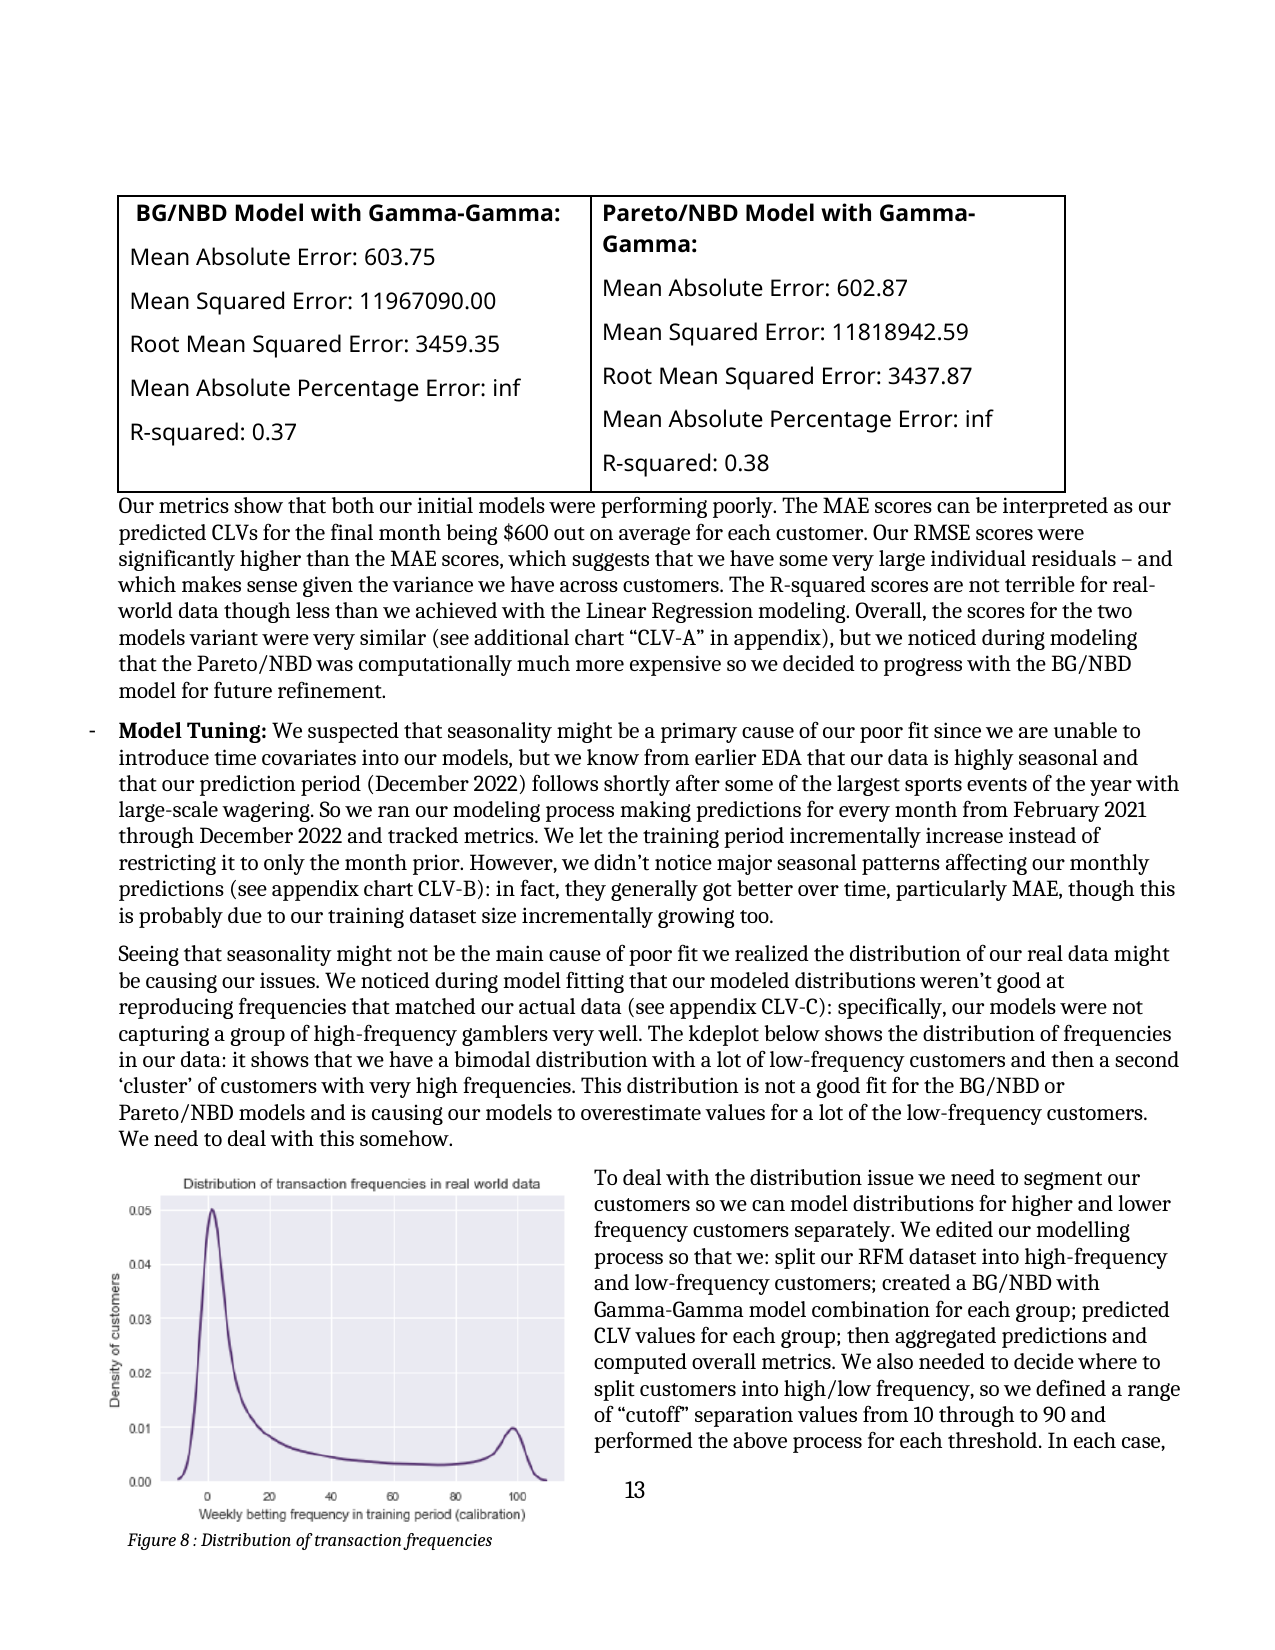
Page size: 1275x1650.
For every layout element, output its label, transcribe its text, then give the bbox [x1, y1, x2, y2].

text Our metrics show that both our initial models were performing poorly. The MAE scores can be interpreted as our predicted CLVs for the final month being $600 out on average for each customer. Our RMSE scores were significantly higher than the MAE scores, which suggests that we have some very large individual residuals – and which makes sense given the variance we have across customers. The R-squared scores are not terrible for real-world data though less than we achieved with the Linear Regression modeling. Overall, the scores for the two models variant were very similar (see additional chart “CLV-A” in appendix), but we noticed during modeling that the Pareto/NBD was computationally much more expensive so we decided to progress with the BG/NBD model for future refinement. [118, 493, 1181, 704]
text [89, 1164, 1181, 1454]
picture [88, 1165, 575, 1529]
table_header BG/NBD Model with Gamma-Gamma: Mean Absolute Error: 603.75 Mean Squared Error: 11967090.00 Root Mean Squared Error: 3459.35 Mean Absolute Percentage Error: inf R-squared: 0.37 [119, 197, 590, 491]
text Seeing that seasonality might not be the main cause of poor fit we realized the distribution of our real data might be causing our issues. We noticed during model fitting that our modeled distributions weren’t good at reproducing frequencies that matched our actual data (see appendix CLV-C): specifically, our models were not capturing a group of high-frequency gamblers very well. The kdeplot below shows the distribution of frequencies in our data: it shows that we have a bimodal distribution with a lot of low-frequency customers and then a second ‘cluster’ of customers with very high frequencies. This distribution is not a good fit for the BG/NBD or Pareto/NBD models and is causing our models to overestimate values for a lot of the low-frequency customers. We need to deal with this somehow. [118, 941, 1181, 1152]
list Model Tuning: We suspected that seasonality might be a primary cause of our poor fit since we are unable to introduce time covariates into our models, but we know from earlier EDA that our data is highly seasonal and that our prediction period (December 2022) follows shortly after some of the largest sports events of the year with large-scale wagering. So we ran our modeling process making predictions for every month from February 2021 through December 2022 and tracked metrics. We let the training period incrementally increase instead of restricting it to only the month prior. However, we didn’t notice major seasonal patterns affecting our monthly predictions (see appendix chart CLV-B): in fact, they generally got better over time, particularly MAE, though this is probably due to our training dataset size incrementally growing too. [89, 716, 1181, 929]
table_header Pareto/NBD Model with Gamma-Gamma: Mean Absolute Error: 602.87 Mean Squared Error: 11818942.59 Root Mean Squared Error: 3437.87 Mean Absolute Percentage Error: inf R-squared: 0.38 [592, 197, 1064, 491]
